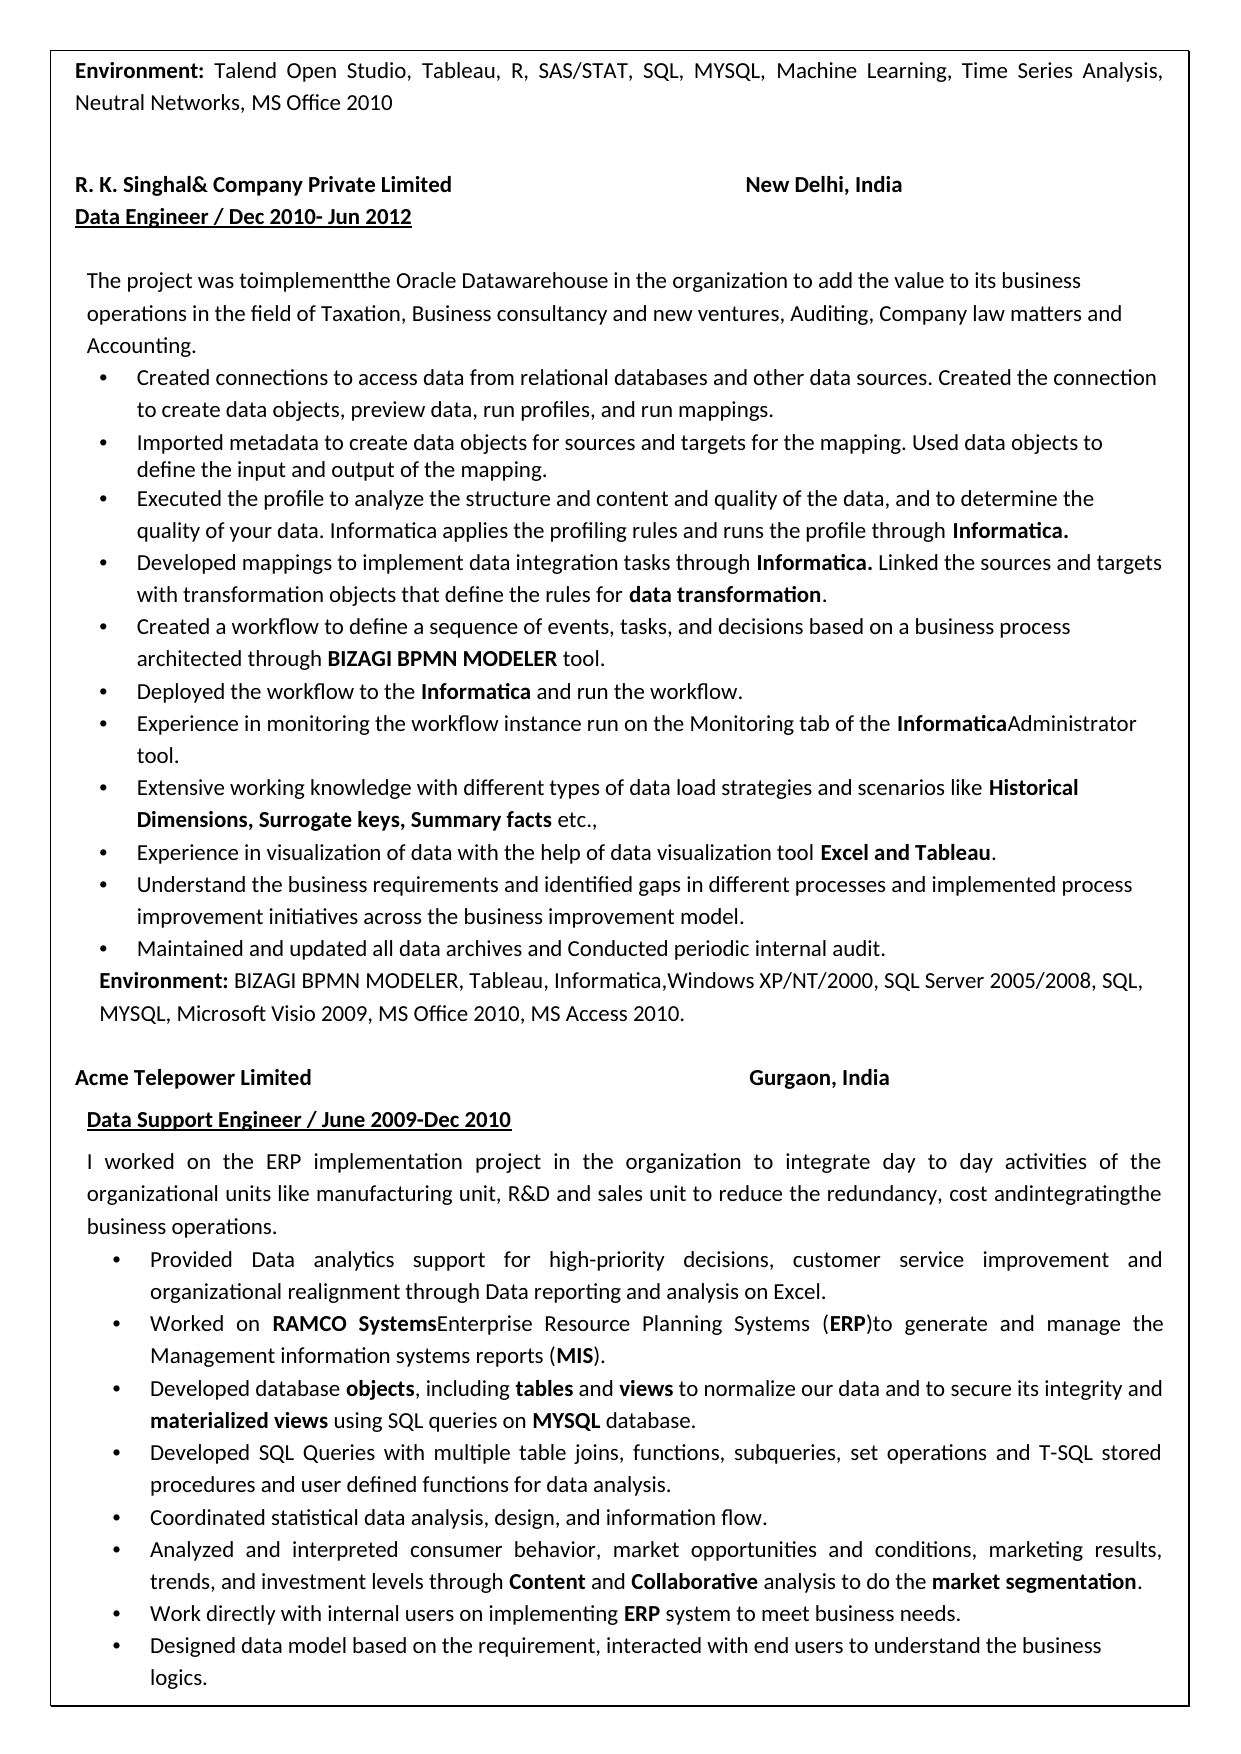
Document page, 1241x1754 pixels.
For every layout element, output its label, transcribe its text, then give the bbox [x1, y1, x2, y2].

text Environment: BIZAGI BPMN MODELER, Tableau, Informatica,Windows XP/NT/2000, SQL Server 2005/2008, SQL, MYSQL, Microsoft Visio 2009, MS Office 2010, MS Access 2010. [99, 966, 1164, 1027]
list Maintained and updated all data archives and Conducted periodic internal audit. [99, 934, 1164, 962]
list Analyzed and interpreted consumer behavior, market opportunities and conditions, marketing results, trends, and investment levels through Content and Collaborative analysis to do the market segmentation. [112, 1535, 1164, 1595]
list Provided Data analytics support for high-priority decisions, customer service improvement and organizational realignment through Data reporting and analysis on Excel. [112, 1245, 1164, 1305]
list Executed the profile to analyze the structure and content and quality of the data, and to determine the quality of your data. Informatica applies the profiling rules and runs the profile through Informatica. [99, 484, 1164, 544]
text The project was toimplementthe Oracle Datawarehouse in the organization to add the value to its business operations in the field of Taxation, Business consultancy and new ventures, Auditing, Company law matters and Accounting. [87, 267, 1164, 359]
text R. K. Singhal& Company Private Limited New Delhi, India [75, 170, 1164, 198]
list Understand the business requirements and identified gaps in different processes and implemented process improvement initiatives across the business improvement model. [99, 870, 1164, 930]
list Developed database objects, including tables and views to normalize our data and to secure its integrity and materialized views using SQL queries on MYSQL database. [112, 1374, 1164, 1434]
list Created a workflow to define a sequence of events, tasks, and decisions based on a business process architected through BIZAGI BPMN MODELER tool. [99, 612, 1164, 673]
list Designed data model based on the requirement, interacted with end users to understand the business logics. [112, 1631, 1164, 1692]
text Acme Telepower Limited Gurgaon, India [75, 1063, 1164, 1091]
list Coordinated statistical data analysis, design, and information flow. [112, 1503, 1164, 1531]
text I worked on the ERP implementation project in the organization to integrate day to day activities of the organizational units like manufacturing unit, R&D and sales unit to reduce the redundancy, cost andintegratingthe business operations. [87, 1147, 1164, 1240]
list Worked on RAMCO SystemsEnterprise Resource Planning Systems (ERP)to generate and manage the Management information systems reports (MIS). [112, 1309, 1164, 1370]
list Developed mappings to implement data integration tasks through Informatica. Linked the sources and targets with transformation objects that define the rules for data transformation. [99, 548, 1164, 608]
list Extensive working knowledge with different types of data load strategies and scenarios like Historical Dimensions, Surrogate keys, Summary facts etc., [99, 773, 1164, 833]
list Experience in visualization of data with the help of data visualization tool Excel and Tableau. [99, 838, 1164, 866]
list Created connections to access data from relational databases and other data sources. Created the connection to create data objects, preview data, run profiles, and run mappings. [99, 363, 1164, 423]
list Work directly with internal users on implementing ERP system to meet business needs. [112, 1599, 1164, 1627]
text Environment: Talend Open Studio, Tableau, R, SAS/STAT, SQL, MYSQL, Machine Learning, Time Series Analysis, Neutral Networks, MS Office 2010 [75, 56, 1164, 116]
list Developed SQL Queries with multiple table joins, functions, subqueries, set operations and T-SQL stored procedures and user defined functions for data analysis. [112, 1438, 1164, 1498]
text Data Support Engineer / June 2009-Dec 2010 [87, 1105, 1164, 1133]
list Imported metadata to create data objects for sources and targets for the mapping. Used data objects to define the input and output of the mapping. [99, 428, 1164, 484]
list Deployed the workflow to the Informatica and run the workflow. [99, 677, 1164, 705]
list Experience in monitoring the workflow instance run on the Monitoring tab of the InformaticaAdministrator tool. [99, 709, 1164, 769]
text Data Engineer / Dec 2010- Jun 2012 [75, 202, 1164, 230]
